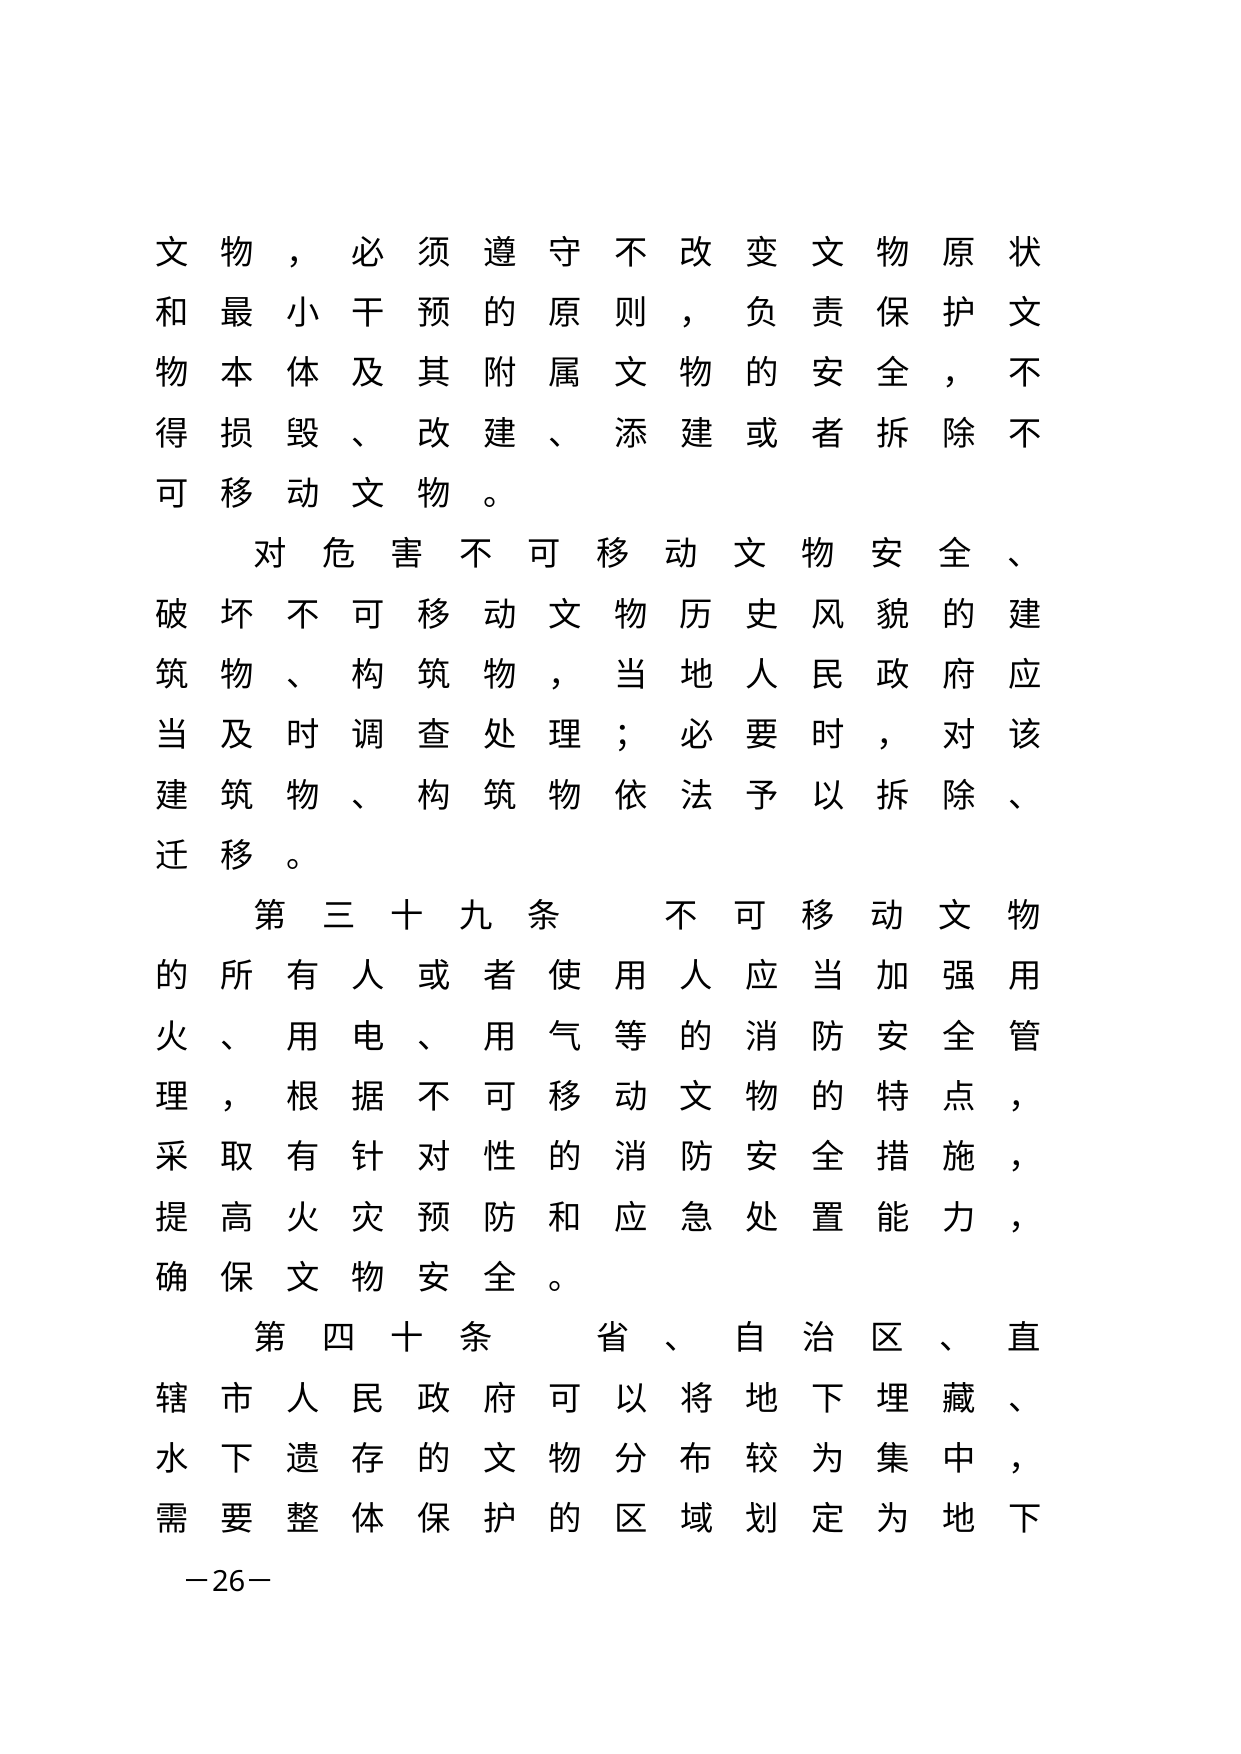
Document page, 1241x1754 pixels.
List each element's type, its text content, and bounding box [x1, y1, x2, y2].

text 第三十八条 使用不可移动文物，必须遵守不改变文物原状和最小干预的原则，负责保护文物本体及其附属文物的安全，不得损毁、改建、添建或者拆除不可移动文物。 [155, 219, 1073, 521]
text 对危害不可移动文物安全、破坏不可移动文物历史风貌的建筑物、构筑物，当地人民政府应当及时调查处理；必要时，对该建筑物、构筑物依法予以拆除、迁移。 [155, 521, 1073, 883]
text 第三十九条 不可移动文物的所有人或者使用人应当加强用火、用电、用气等的消防安全管理，根据不可移动文物的特点，采取有针对性的消防安全措施，提高火灾预防和应急处置能力，确保文物安全。 [155, 883, 1073, 1305]
text 第四十条 省、自治区、直辖市人民政府可以将地下埋藏、水下遗存的文物分布较为集中，需要整体保护的区域划定为地下文物埋藏区、水下文物保护区，制定具体保护措施，并公告施行。 [155, 1305, 1073, 1546]
